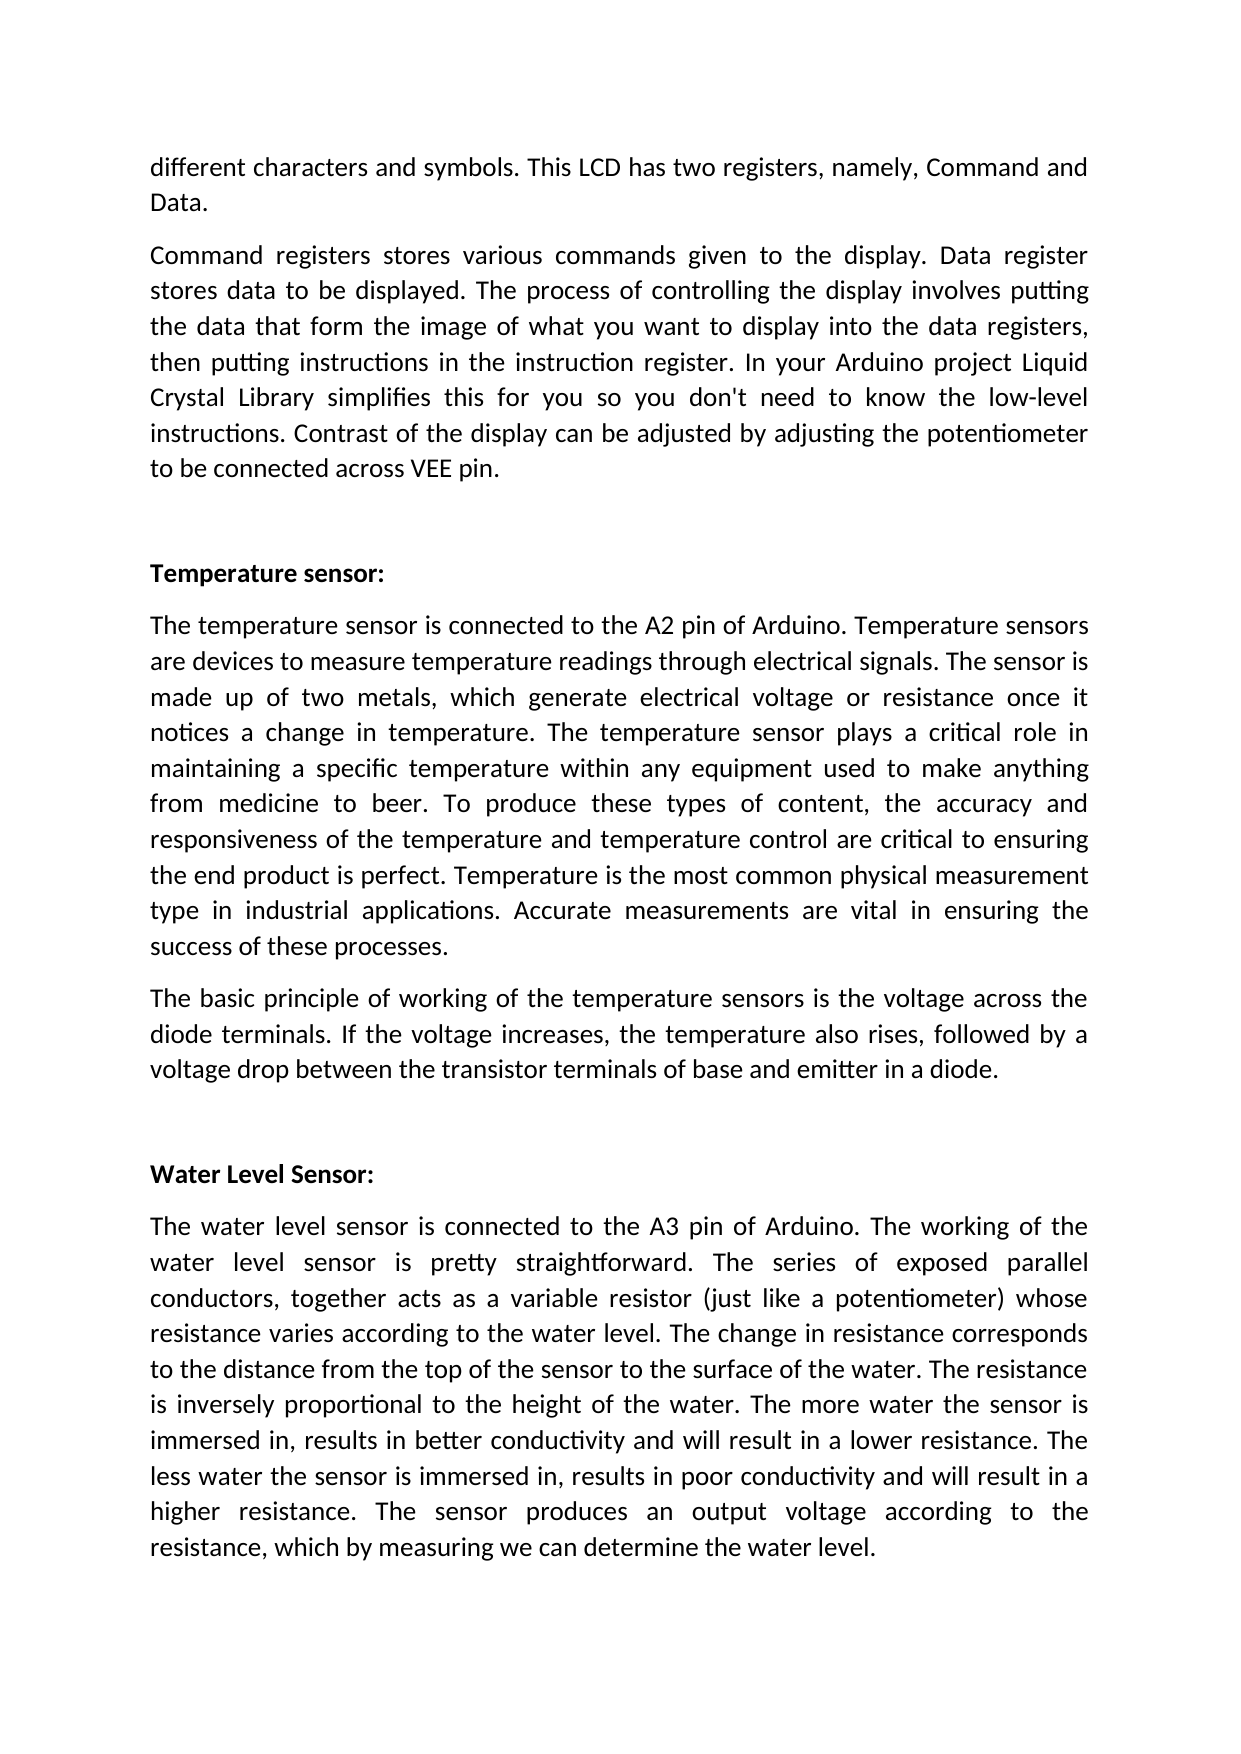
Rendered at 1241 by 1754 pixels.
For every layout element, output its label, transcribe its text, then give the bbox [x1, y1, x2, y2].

text The temperature sensor is connected to the A2 pin of Arduino. Temperature sensors are devices to measure temperature readings through electrical signals. The sensor is made up of two metals, which generate electrical voltage or resistance once it notices a change in temperature. The temperature sensor plays a critical role in maintaining a specific temperature within any equipment used to make anything from medicine to beer. To produce these types of content, the accuracy and responsiveness of the temperature and temperature control are critical to ensuring the end product is perfect. Temperature is the most common physical measurement type in industrial applications. Accurate measurements are vital in ensuring the success of these processes. [150, 608, 1090, 962]
text Command registers stores various commands given to the display. Data register stores data to be displayed. The process of controlling the display involves putting the data that form the image of what you want to display into the data registers, then putting instructions in the instruction register. In your Arduino project Liquid Crystal Library simplifies this for you so you don't need to know the low-level instructions. Contrast of the display can be adjusted by adjusting the potentiometer to be connected across VEE pin. [150, 238, 1090, 485]
text The water level sensor is connected to the A3 pin of Arduino. The working of the water level sensor is pretty straightforward. The series of exposed parallel conductors, together acts as a variable resistor (just like a potentiometer) whose resistance varies according to the water level. The change in resistance corresponds to the distance from the top of the sensor to the surface of the water. The resistance is inversely proportional to the height of the water. The more water the sensor is immersed in, results in better conductivity and will result in a lower resistance. The less water the sensor is immersed in, results in poor conductivity and will result in a higher resistance. The sensor produces an output voltage according to the resistance, which by measuring we can determine the water level. [150, 1209, 1090, 1563]
text The basic principle of working of the temperature sensors is the voltage across the diode terminals. If the voltage increases, the temperature also rises, followed by a voltage drop between the transistor terminals of base and emitter in a diode. [150, 981, 1090, 1086]
text Temperature sensor: [150, 556, 1090, 589]
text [150, 150, 1090, 219]
text Water Level Sensor: [150, 1157, 1090, 1190]
